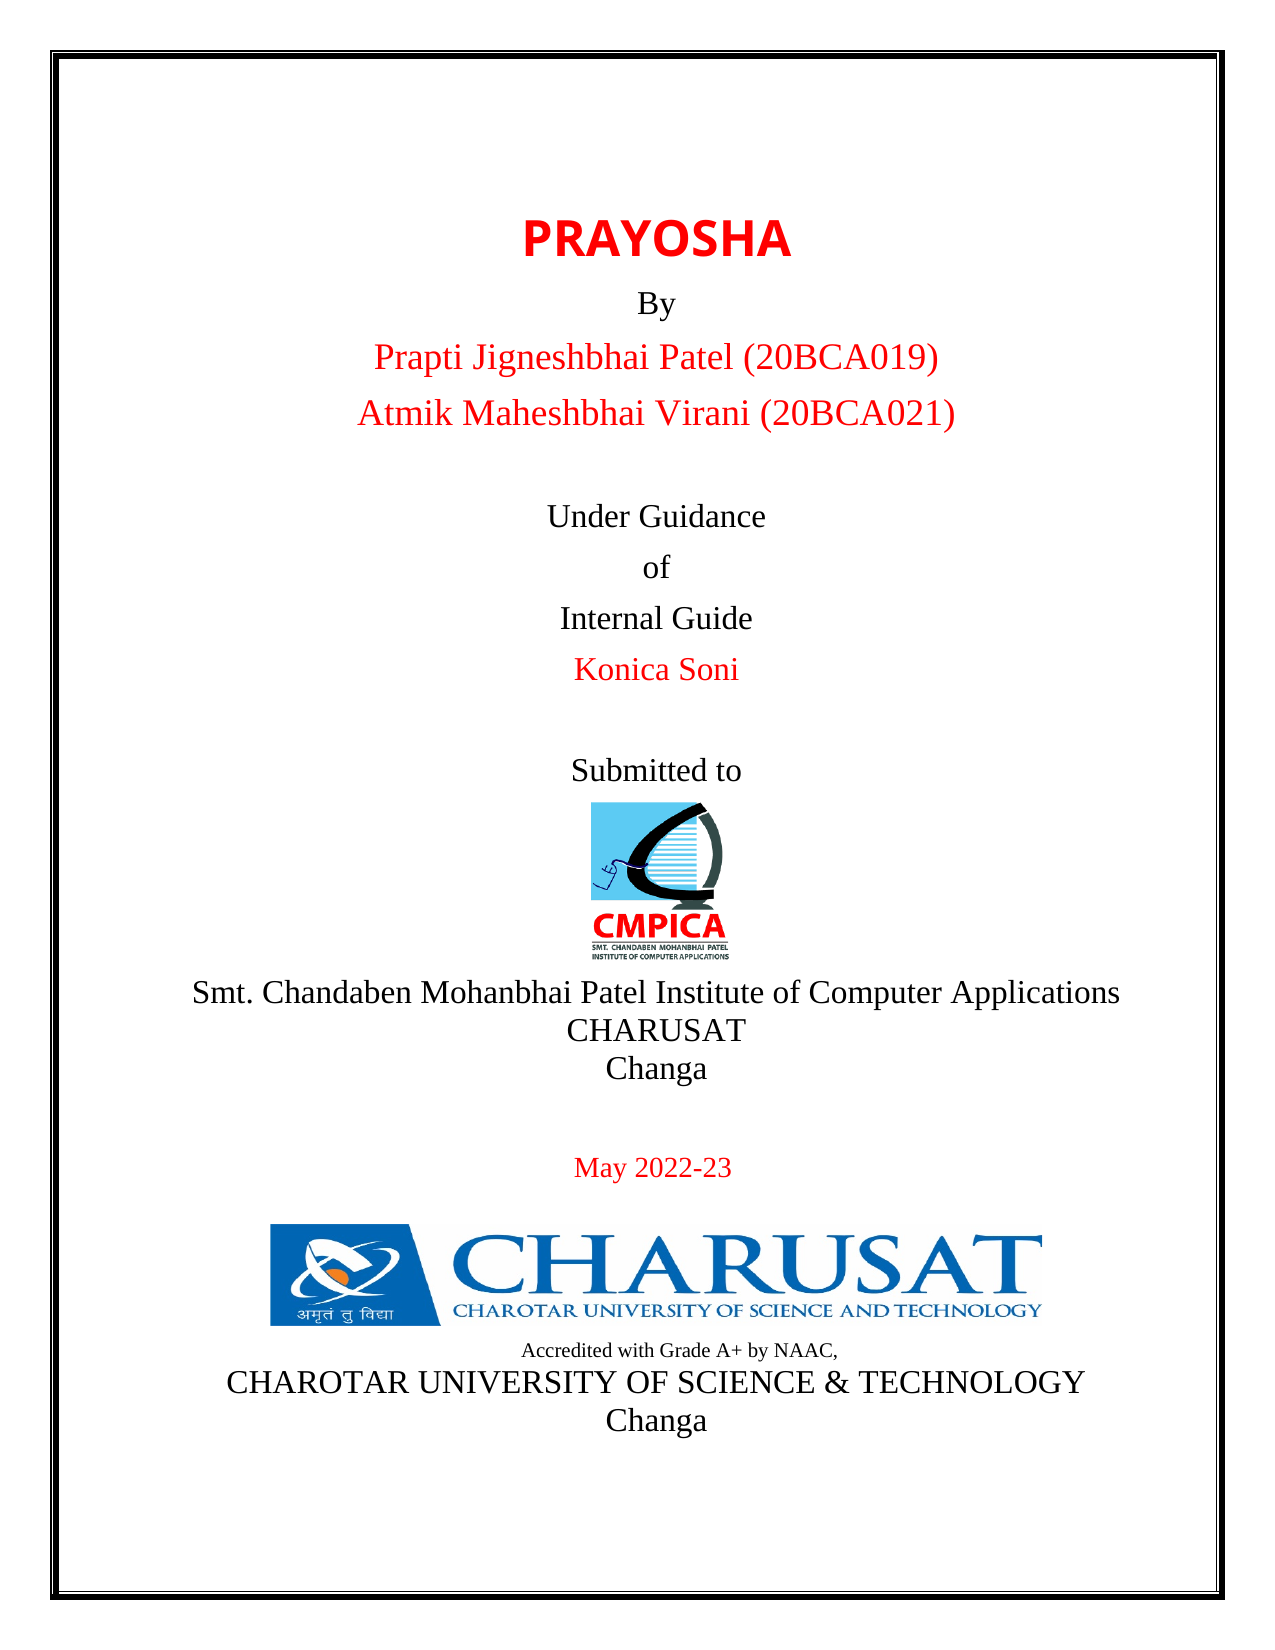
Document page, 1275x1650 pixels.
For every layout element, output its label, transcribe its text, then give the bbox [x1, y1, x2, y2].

text CHARUSAT [150, 1010, 1125, 1048]
text CHAROTAR UNIVERSITY OF SCIENCE & TECHNOLOGY [150, 1362, 1125, 1401]
text Konica Soni [150, 649, 1125, 687]
text May 2022-23 [150, 1150, 1125, 1212]
picture [577, 801, 736, 960]
text Atmik Maheshbhai Virani (20BCA021) [150, 390, 1125, 433]
text Submitted to [150, 751, 1125, 789]
text PRAYOSHA [150, 203, 1125, 271]
text Accredited with Grade A+ by NAAC, [150, 1338, 1125, 1362]
text Smt. Chandaben Mohanbhai Patel Institute of Computer Applications [150, 972, 1125, 1010]
text Changa [150, 1048, 1125, 1087]
picture [270, 1224, 1043, 1326]
text Changa [150, 1401, 1125, 1439]
text Prapti Jigneshbhai Patel (20BCA019) [150, 334, 1125, 378]
text Internal Guide [150, 598, 1125, 637]
text By [150, 284, 1125, 322]
text of [150, 547, 1125, 586]
text Under Guidance [150, 497, 1125, 535]
